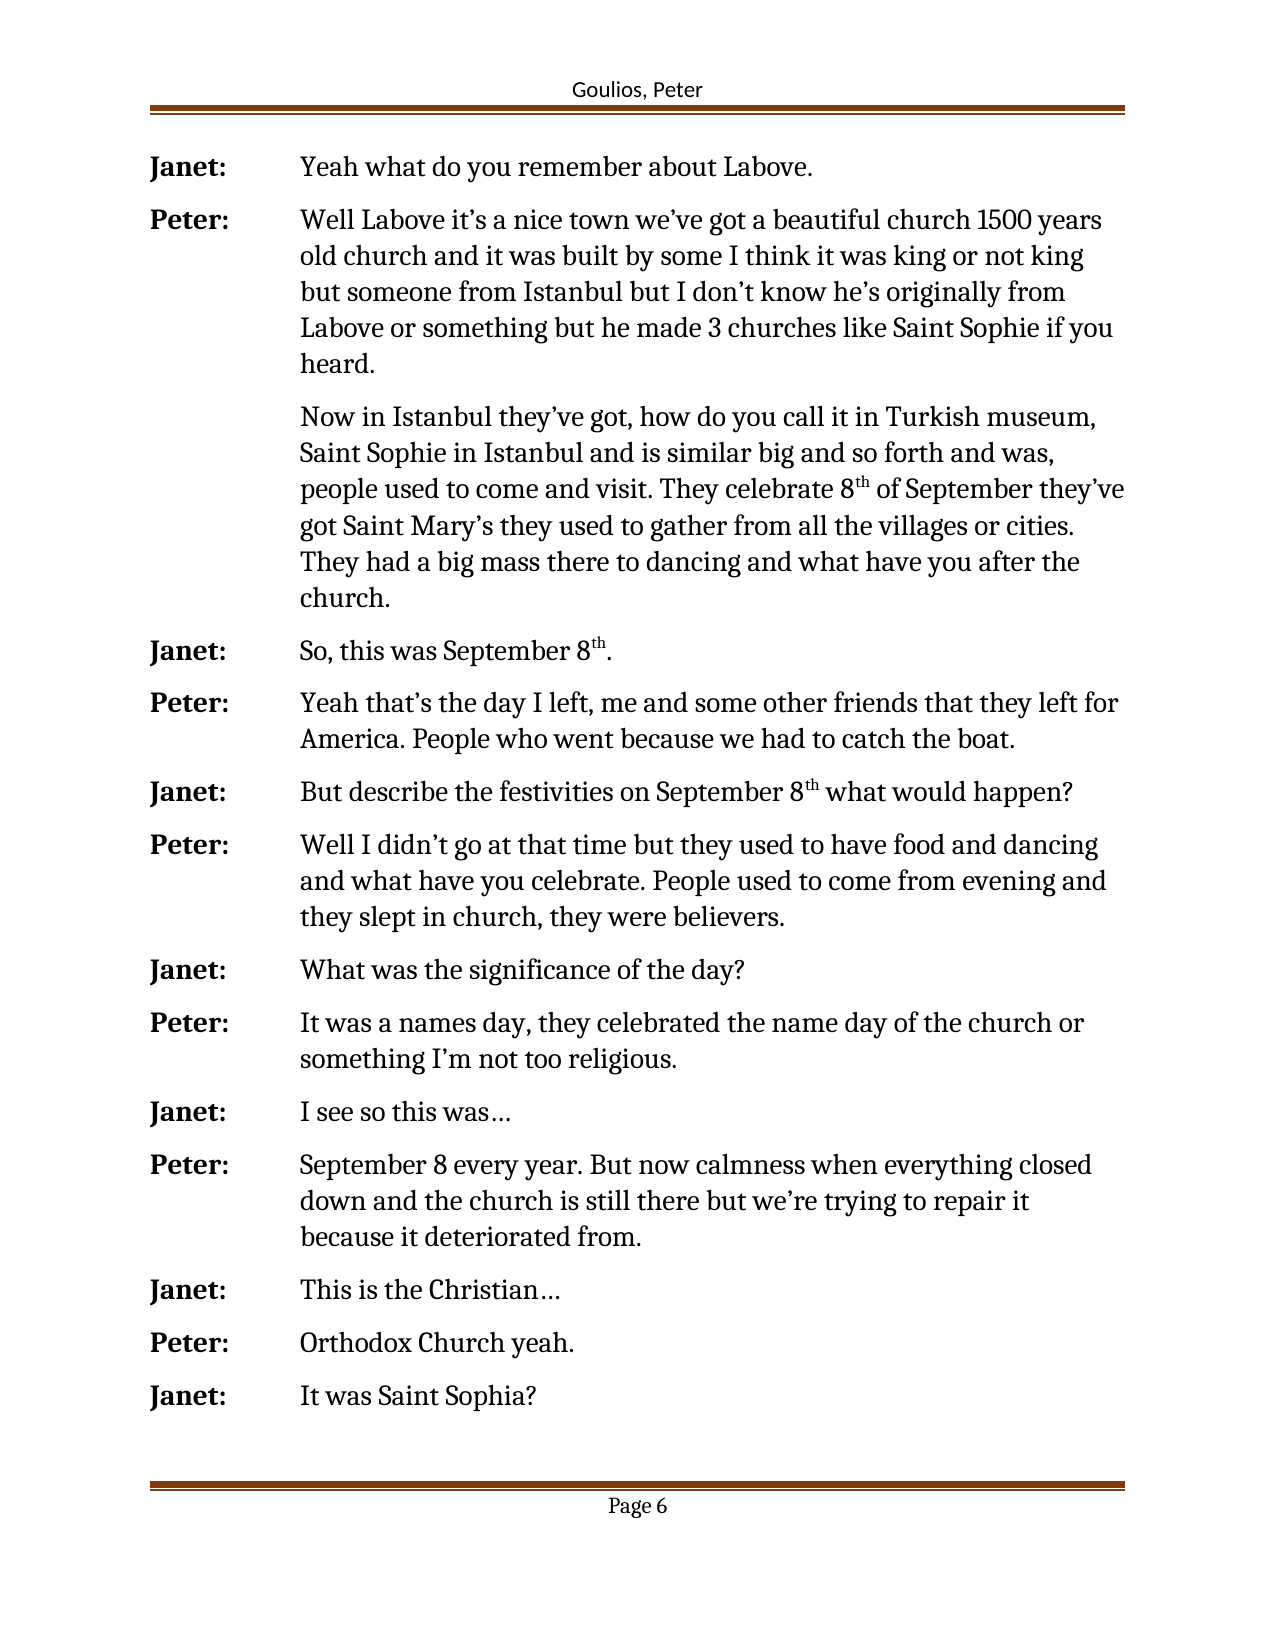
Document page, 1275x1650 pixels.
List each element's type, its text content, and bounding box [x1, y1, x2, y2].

text Janet: But describe the festivities on September 8th what would happen? [150, 776, 1125, 809]
text Peter: Well I didn’t go at that time but they used to have food and dancing and what have you celebrate. People used to come from evening and they slept in church, they were believers. [150, 828, 1125, 934]
text Peter: Orthodox Church yeah. [150, 1326, 1125, 1359]
text Janet: So, this was September 8th. [150, 634, 1125, 667]
text Peter: September 8 every year. But now calmness when everything closed down and the church is still there but we’re trying to repair it because it deteriorated from. [150, 1148, 1125, 1254]
text Janet: Yeah what do you remember about Labove. [150, 150, 1125, 183]
text Janet: It was Saint Sophia? [150, 1379, 1125, 1412]
text Janet: What was the significance of the day? [150, 953, 1125, 987]
text Peter: Yeah that’s the day I left, me and some other friends that they left for America. People who went because we had to catch the boat. [150, 687, 1125, 756]
text Peter: It was a names day, they celebrated the name day of the church or something I’m not too religious. [150, 1006, 1125, 1076]
text Janet: I see so this was… [150, 1095, 1125, 1129]
text Peter: Well Labove it’s a nice town we’ve got a beautiful church 1500 years old church and it was built by some I think it was king or not king but someone from Istanbul but I don’t know he’s originally from Labove or something but he made 3 churches like Saint Sophie if you heard. [150, 203, 1125, 381]
text Now in Istanbul they’ve got, how do you call it in Turkish museum, Saint Sophie in Istanbul and is similar big and so forth and was, people used to come and visit. They celebrate 8th of September they’ve got Saint Mary’s they used to gather from all the villages or cities. They had a big mass there to dancing and what have you after the church. [300, 400, 1125, 614]
text Janet: This is the Christian… [150, 1273, 1125, 1307]
